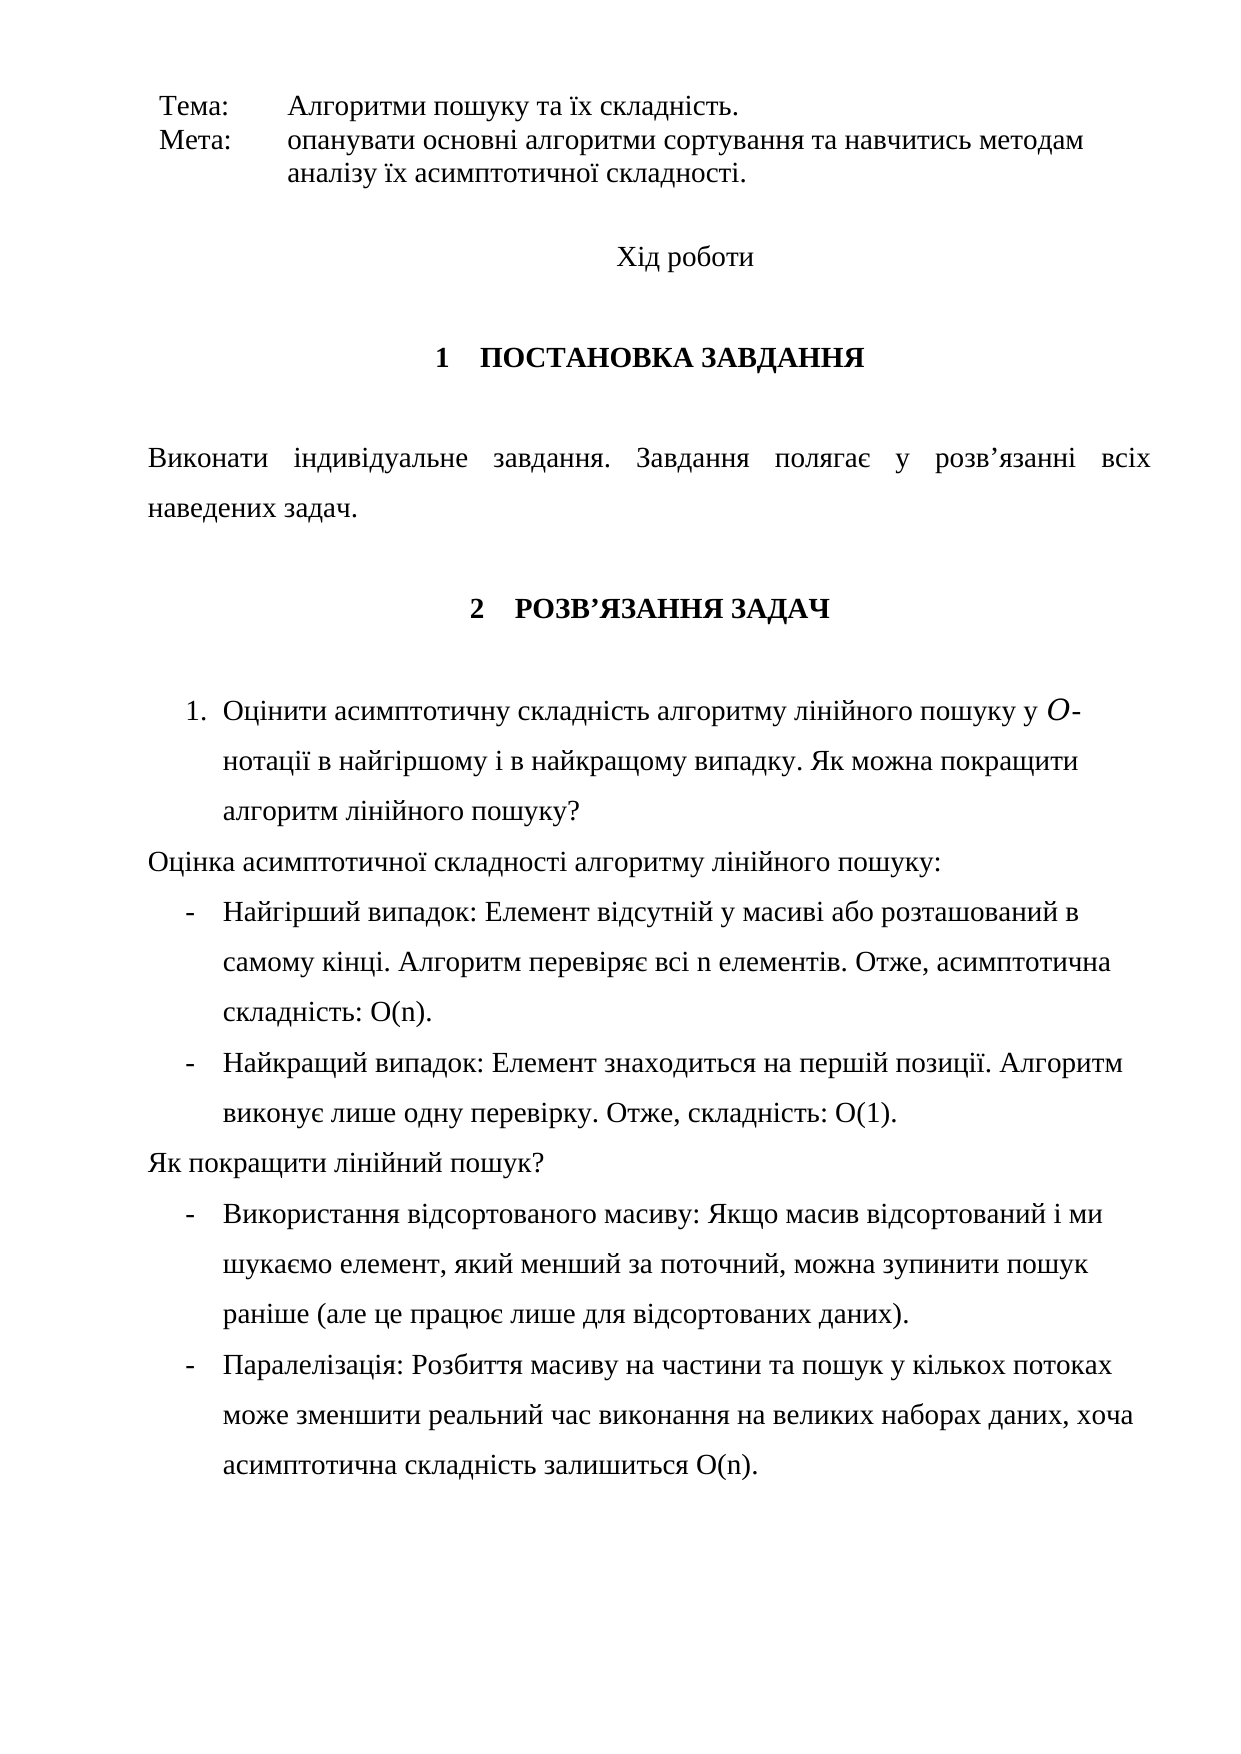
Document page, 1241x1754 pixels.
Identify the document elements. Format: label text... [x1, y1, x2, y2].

text Хід роботи [148, 239, 1152, 273]
text Постановка завдання [148, 340, 1152, 373]
list Найкращий випадок: Елемент знаходиться на першій позиції. Алгоритм виконує лише одну перевірку. Отже, складність: O(1). [185, 1045, 1152, 1129]
table_header Алгоритми пошуку та їх складність. [276, 89, 1152, 122]
list Паралелізація: Розбиття масиву на частини та пошук у кількох потоках може зменшити реальний час виконання на великих наборах даних, хоча асимптотична складність залишиться O(n). [185, 1347, 1152, 1481]
text Розв’язання задач [148, 591, 1152, 624]
text Оцінка асимптотичної складності алгоритму лінійного пошуку: [148, 844, 1152, 877]
list Найгірший випадок: Елемент відсутній у масиві або розташований в самому кінці. Алгоритм перевіряє всі n елементів. Отже, асимптотична складність: O(n). [185, 894, 1152, 1028]
table_cell опанувати основні алгоритми сортування та навчитись методам аналізу їх асимптотичної складності. [276, 122, 1152, 189]
table_header Тема: [148, 89, 276, 122]
text Виконати індивідуальне завдання. Завдання полягає у розв’язанні всіх наведених задач. [148, 440, 1152, 524]
list Оцінити асимптотичну складність алгоритму лінійного пошуку у 𝑂-нотації в найгіршому і в найкращому випадку. Як можна покращити алгоритм лінійного пошуку? [185, 691, 1152, 827]
list Використання відсортованого масиву: Якщо масив відсортований і ми шукаємо елемент, який менший за поточний, можна зупинити пошук раніше (але це працює лише для відсортованих даних). [185, 1196, 1152, 1330]
text Як покращити лінійний пошук? [148, 1146, 1152, 1179]
table_cell Мета: [148, 122, 276, 189]
